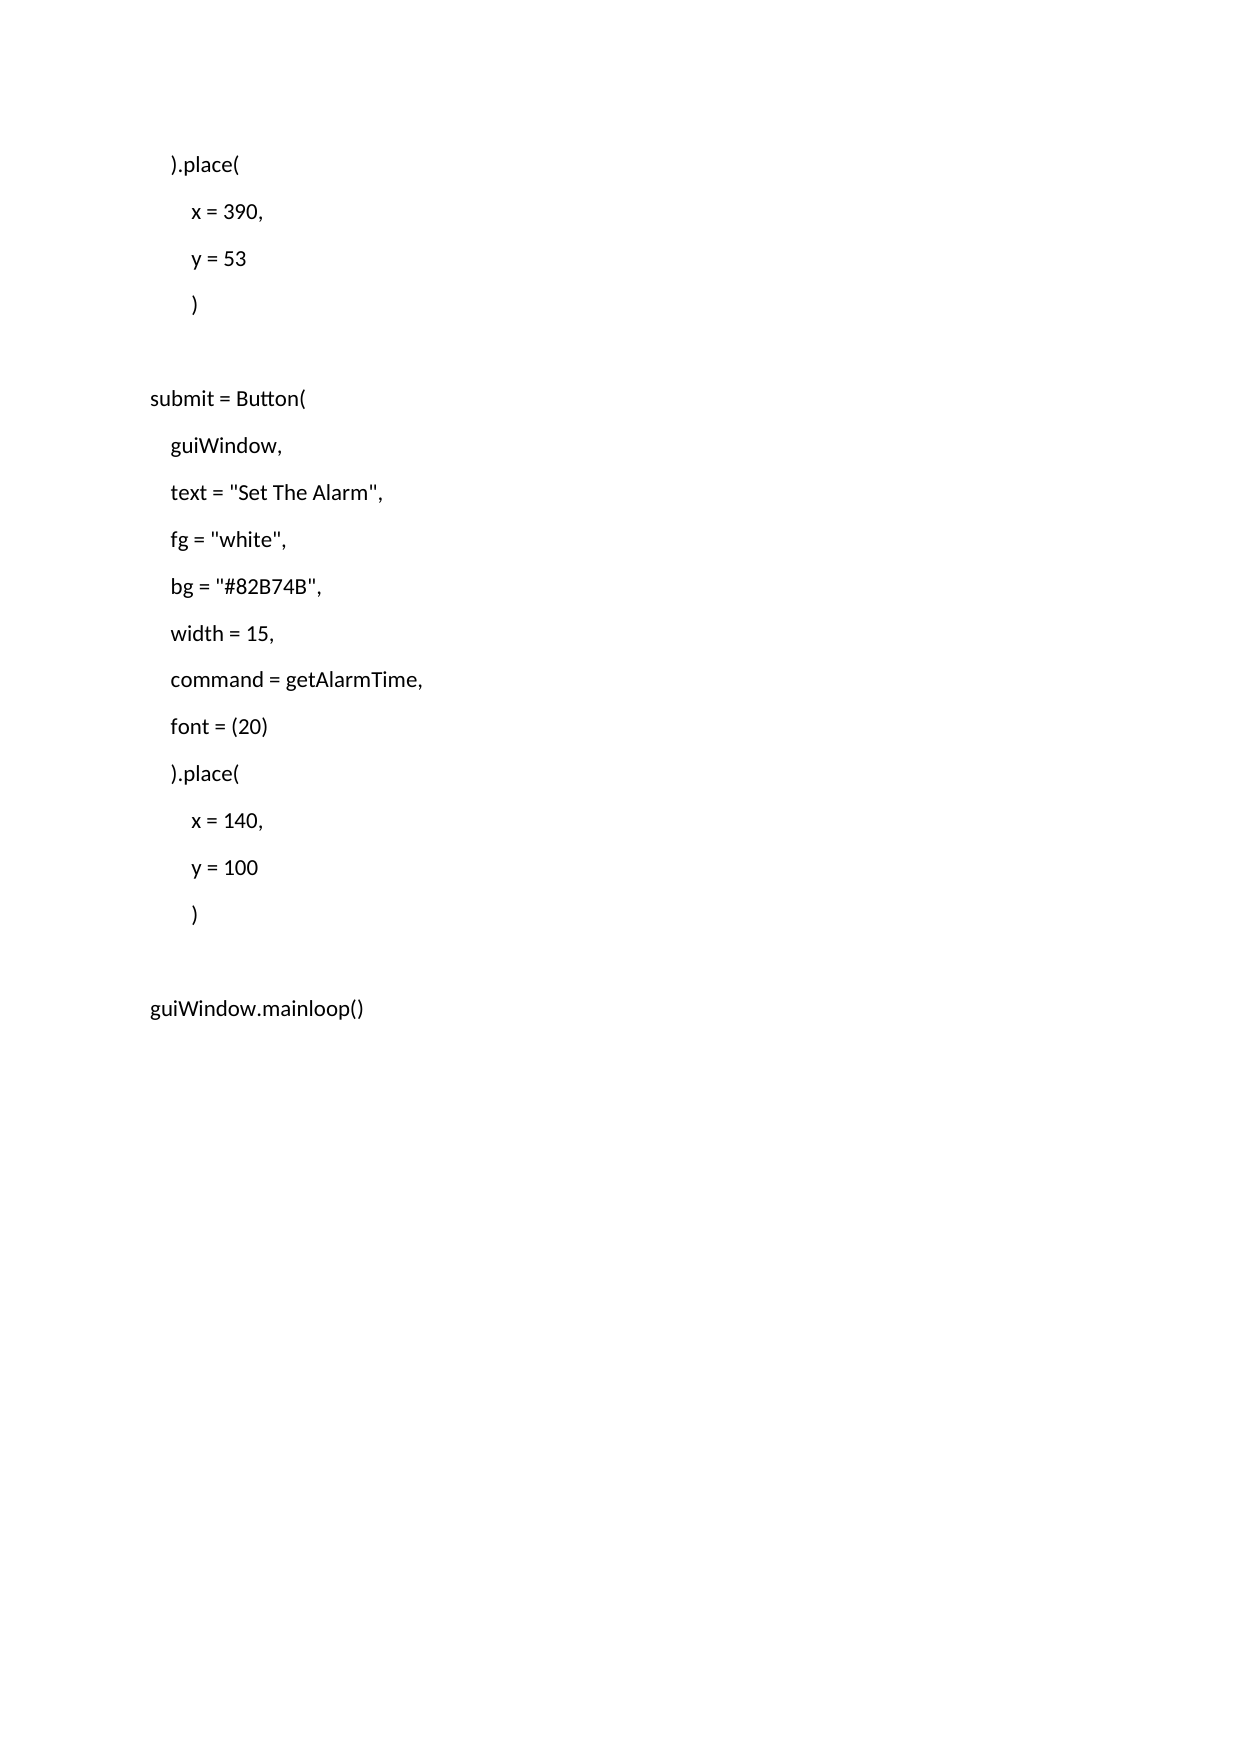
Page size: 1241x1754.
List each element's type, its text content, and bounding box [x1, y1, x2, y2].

text fg = "white", [150, 525, 1090, 553]
text submit = Button( [150, 384, 1090, 412]
text guiWindow.mainloop() [150, 994, 1090, 1022]
text y = 100 [150, 853, 1090, 881]
text ) [150, 900, 1090, 928]
text command = getAlarmTime, [150, 666, 1090, 694]
text width = 15, [150, 619, 1090, 647]
text x = 140, [150, 806, 1090, 834]
text bg = "#82B74B", [150, 572, 1090, 600]
text ).place( [150, 150, 1090, 178]
text y = 53 [150, 244, 1090, 272]
text ).place( [150, 759, 1090, 787]
text text = "Set The Alarm", [150, 478, 1090, 506]
text x = 390, [150, 197, 1090, 225]
text guiWindow, [150, 431, 1090, 459]
text ) [150, 291, 1090, 319]
text font = (20) [150, 712, 1090, 741]
